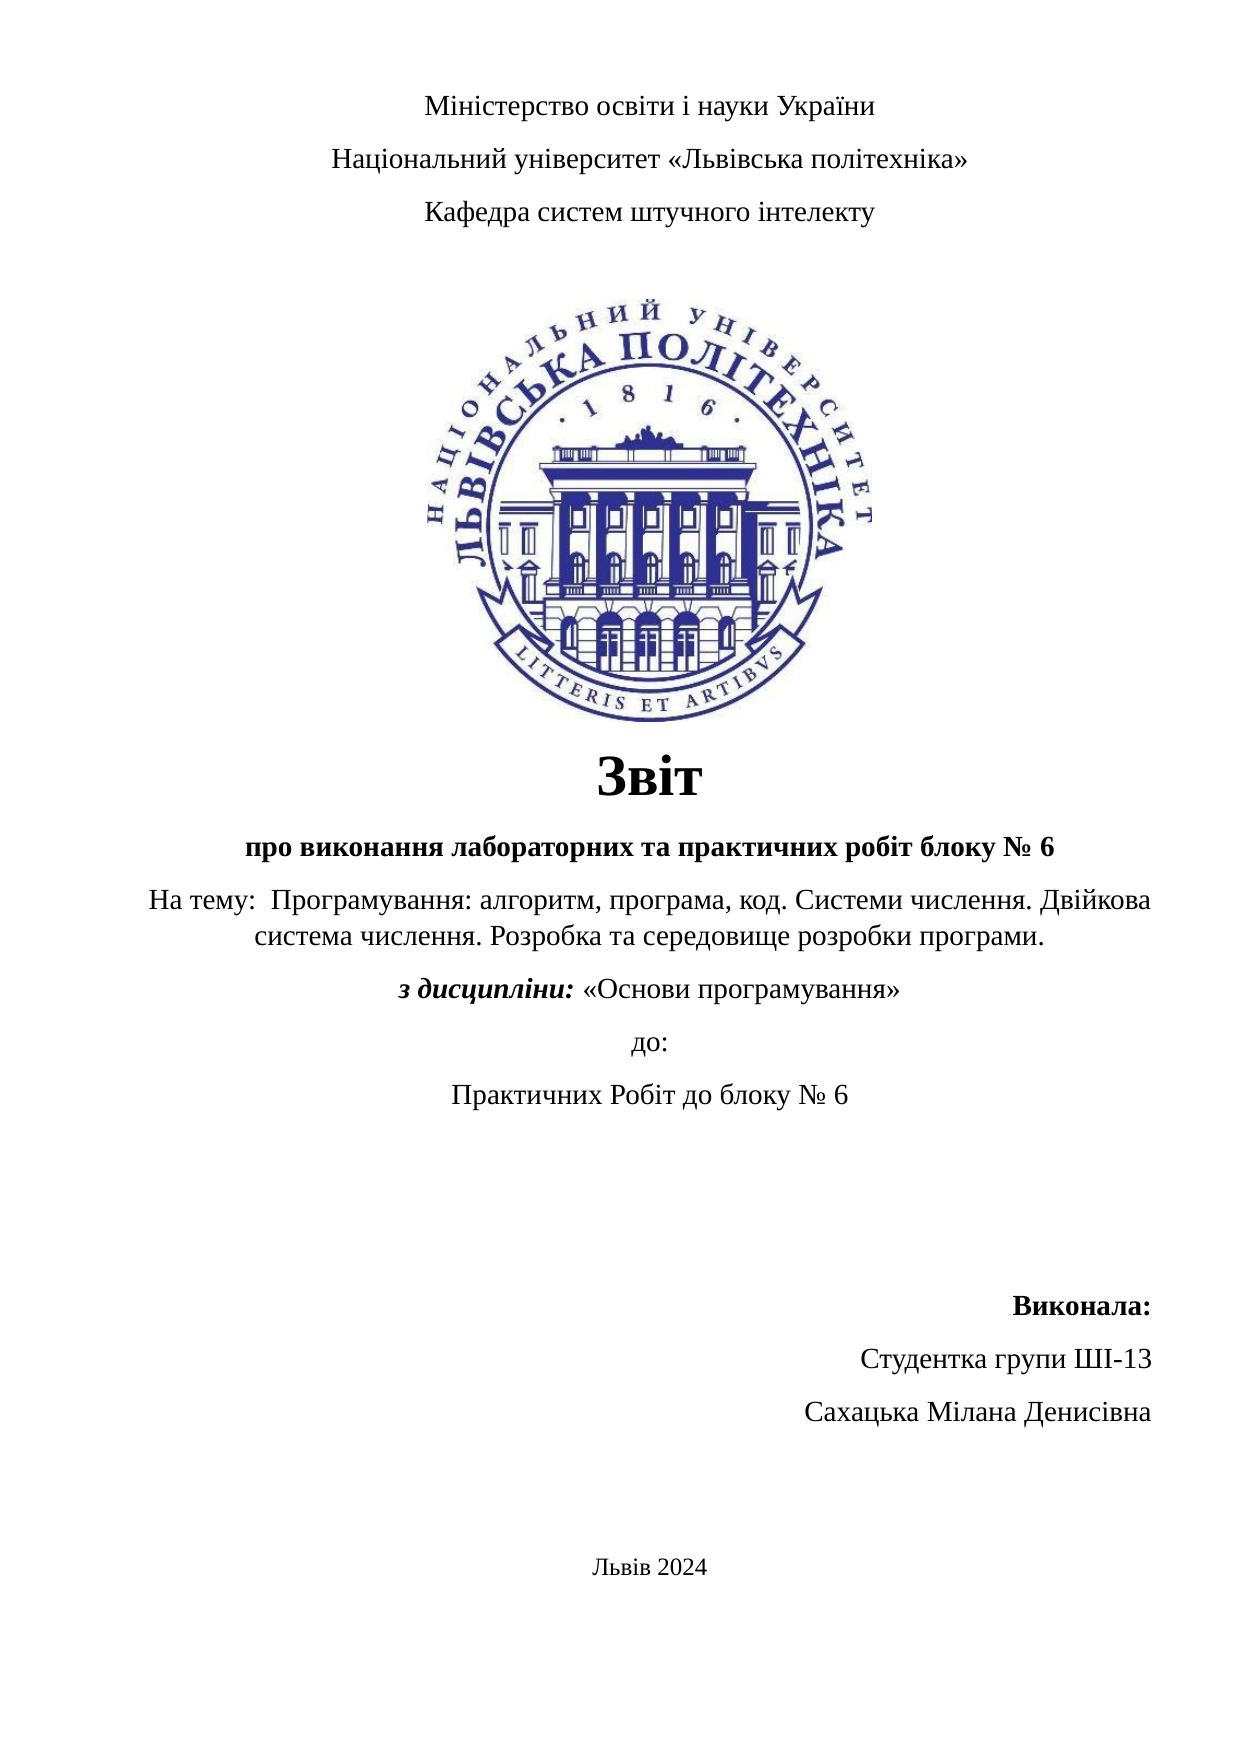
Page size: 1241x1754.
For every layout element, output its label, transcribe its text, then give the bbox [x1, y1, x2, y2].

text про виконання лабораторних та практичних робіт блоку № 6 [148, 829, 1152, 863]
text з дисципліни: «Основи програмування» [148, 971, 1152, 1005]
text Студентка групи ШІ-13 [148, 1341, 1152, 1374]
text Сахацька Мілана Денисівна [148, 1394, 1152, 1427]
text Кафедра систем штучного інтелекту [148, 194, 1152, 228]
text Міністерство освіти і науки України [148, 88, 1152, 122]
text Звіт [148, 741, 1152, 808]
text На тему: Програмування: алгоритм, програма, код. Системи числення. Двійкова система числення. Розробка та середовище розробки програми. [148, 882, 1152, 952]
text Національний університет «Львівська політехніка» [148, 141, 1152, 175]
text Львів 2024 [148, 1552, 1152, 1581]
text до: [148, 1024, 1152, 1058]
picture [427, 299, 872, 722]
text Практичних Робіт до блоку № 6 [148, 1077, 1152, 1111]
text Виконала: [148, 1288, 1152, 1322]
